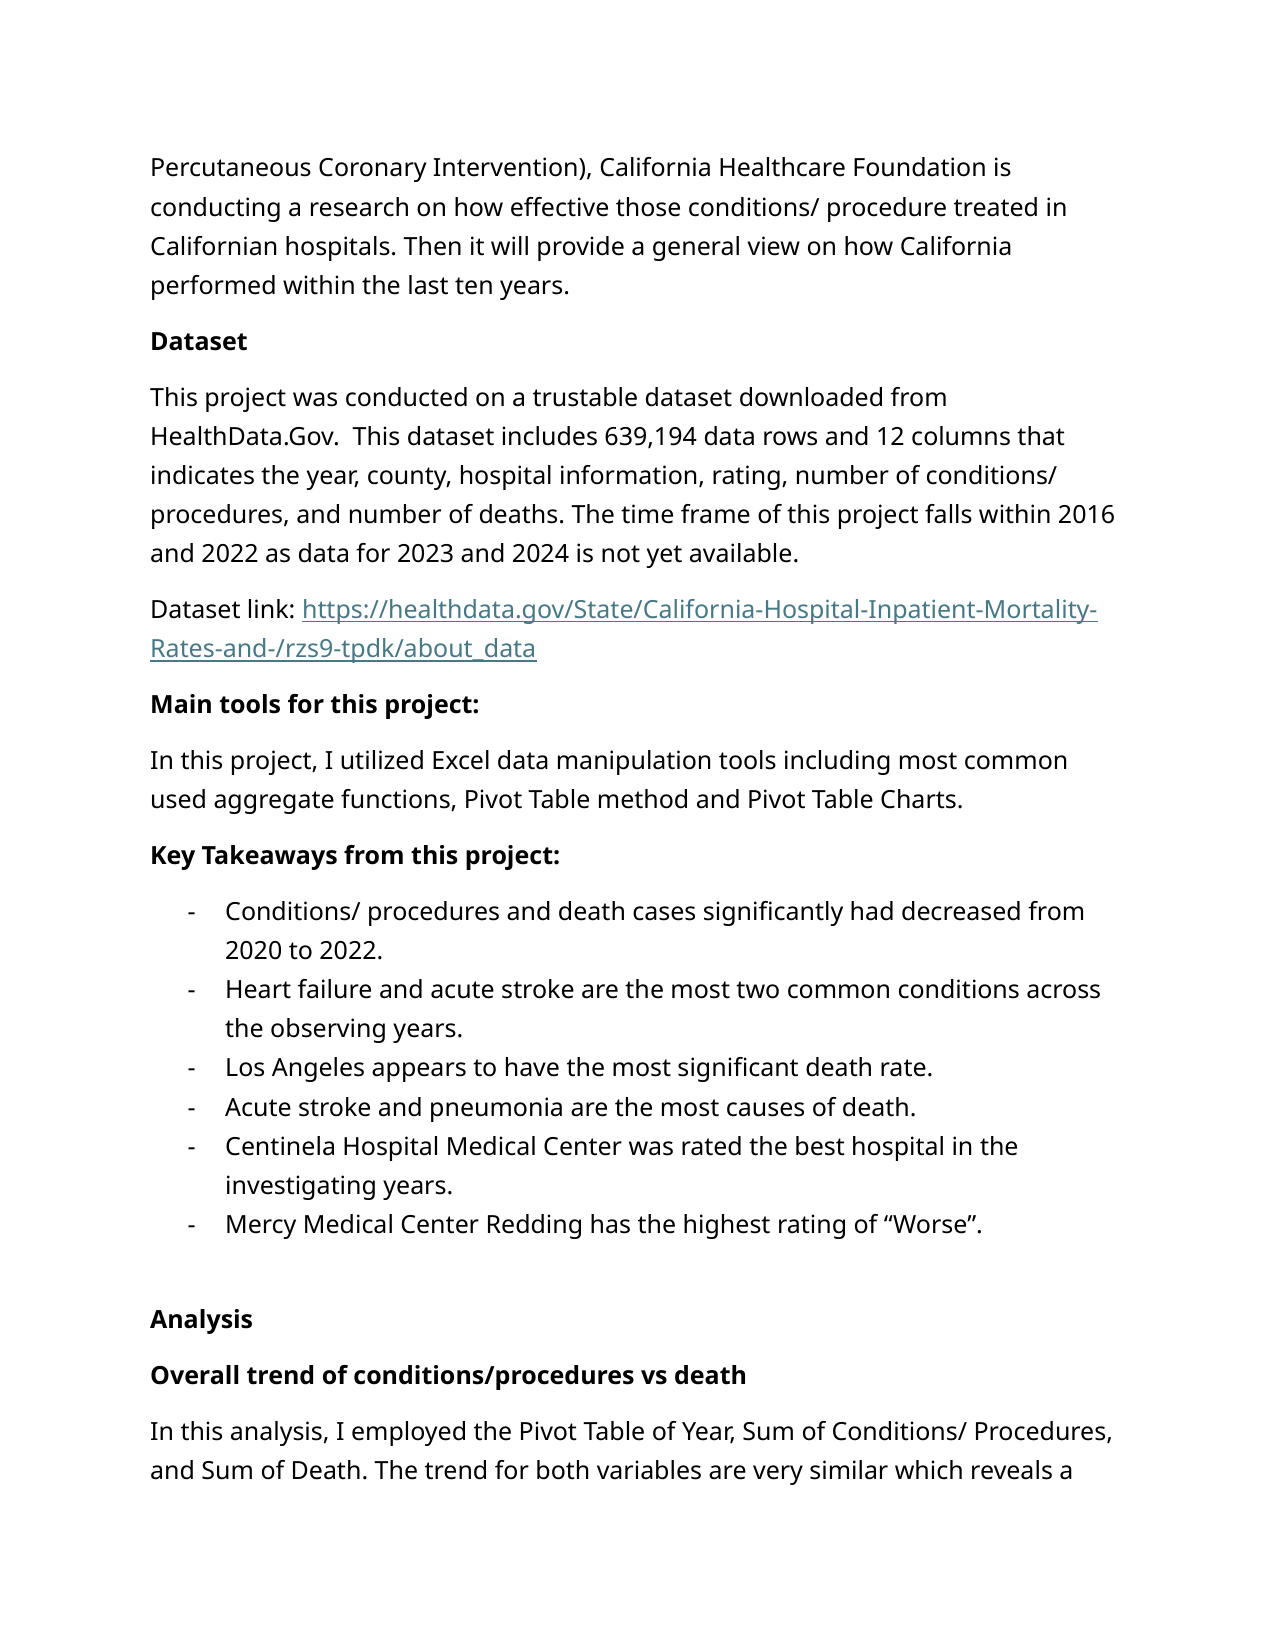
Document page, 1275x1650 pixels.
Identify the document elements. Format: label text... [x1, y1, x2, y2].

text Main tools for this project: [150, 687, 1125, 721]
text In this project, I utilized Excel data manipulation tools including most common used aggregate functions, Pivot Table method and Pivot Table Charts. [150, 742, 1125, 816]
text Dataset [150, 323, 1125, 357]
list Centinela Hospital Medical Center was rated the best hospital in the investigating years. [187, 1128, 1125, 1202]
text This project was conducted on a trustable dataset downloaded from HealthData.Gov. This dataset includes 639,194 data rows and 12 columns that indicates the year, county, hospital information, rating, number of conditions/ procedures, and number of deaths. The time frame of this project falls within 2016 and 2022 as data for 2023 and 2024 is not yet available. [150, 379, 1125, 570]
text Dataset link: https://healthdata.gov/State/California-Hospital-Inpatient-Mortality-Rates-and-/rzs9-tpdk/about_data [150, 592, 1125, 665]
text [150, 1413, 1125, 1487]
list Los Angeles appears to have the most significant death rate. [187, 1050, 1125, 1084]
list Conditions/ procedures and death cases significantly had decreased from 2020 to 2022. [187, 893, 1125, 967]
list Heart failure and acute stroke are the most two common conditions across the observing years. [187, 972, 1125, 1045]
list Mercy Medical Center Redding has the highest rating of “Worse”. [187, 1207, 1125, 1241]
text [150, 150, 1125, 302]
text Overall trend of conditions/procedures vs death [150, 1357, 1125, 1392]
list Acute stroke and pneumonia are the most causes of death. [187, 1089, 1125, 1123]
text Analysis [150, 1302, 1125, 1336]
text Key Takeaways from this project: [150, 837, 1125, 872]
